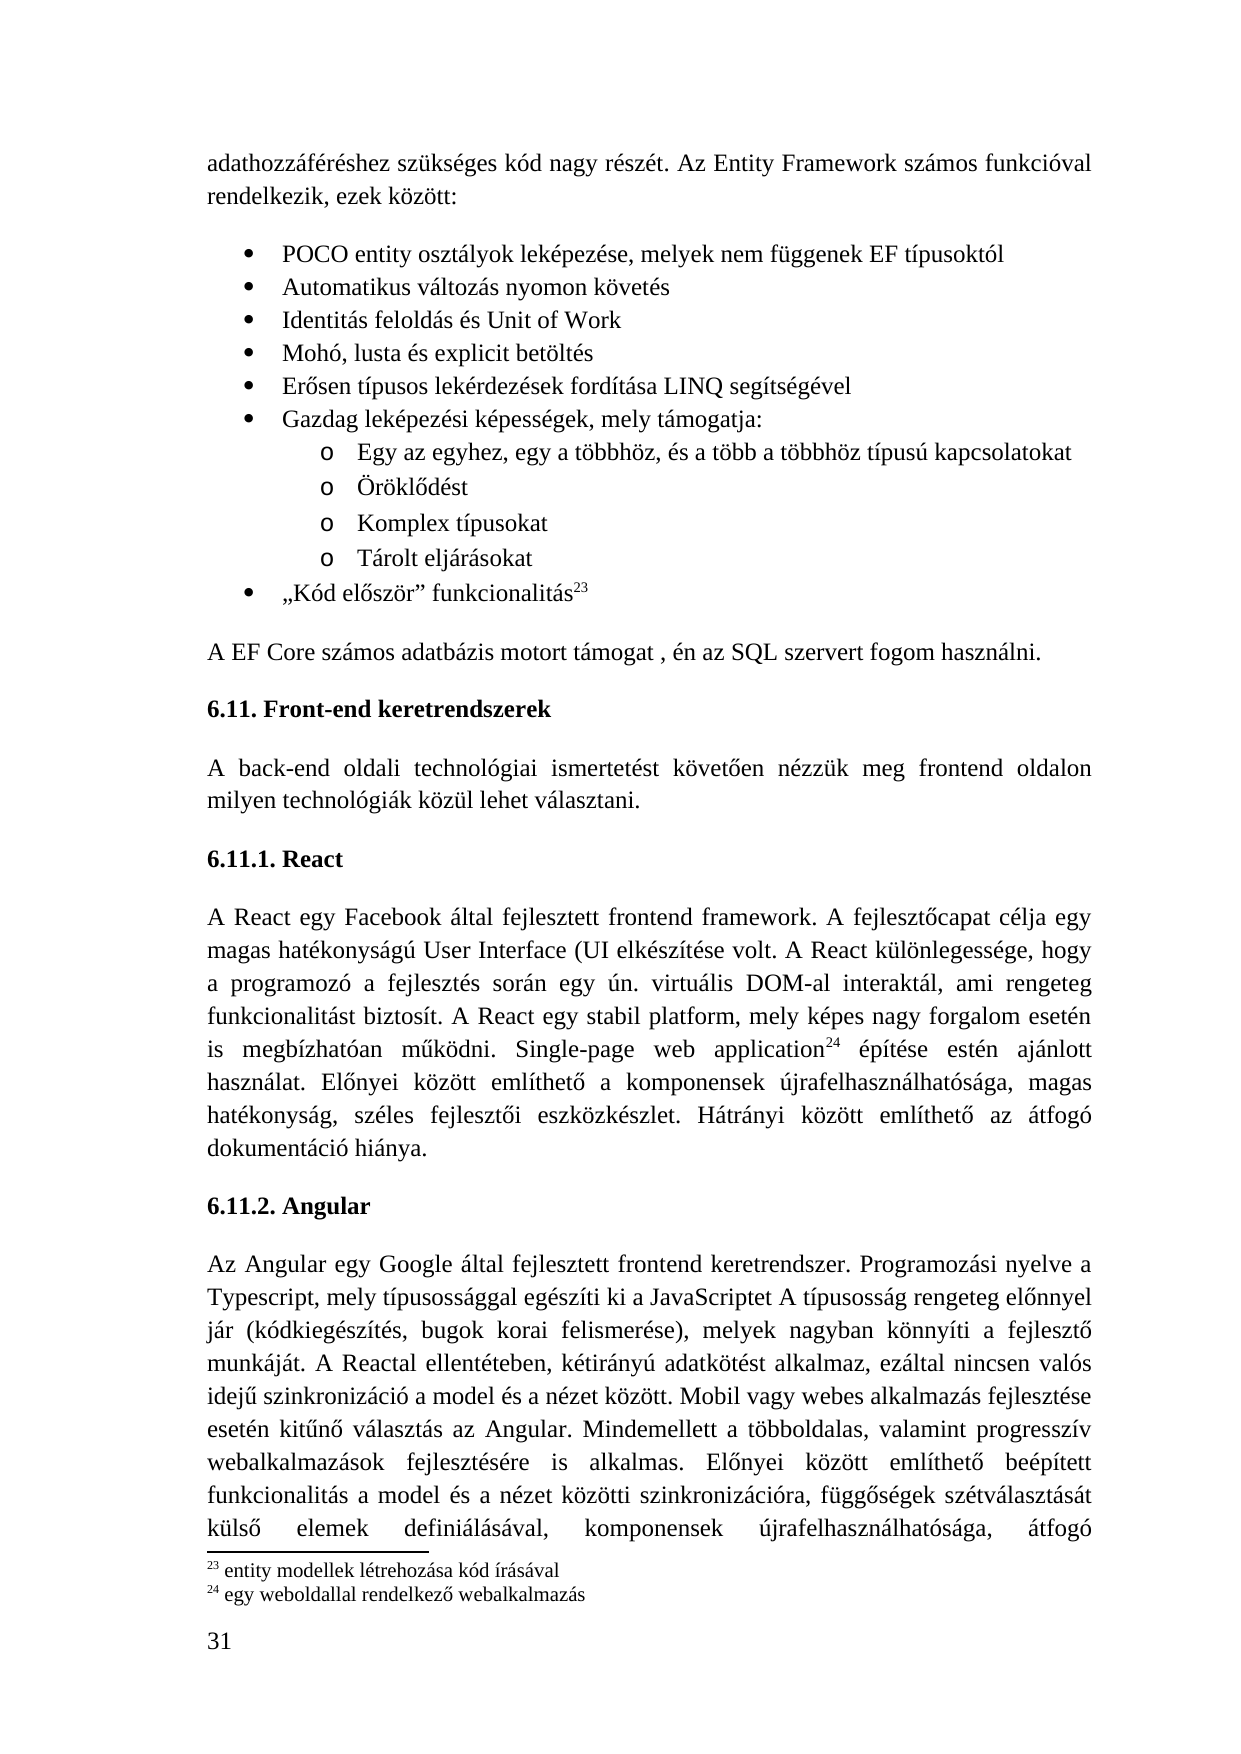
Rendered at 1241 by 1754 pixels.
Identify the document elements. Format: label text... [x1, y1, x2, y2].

text A back-end oldali technológiai ismertetést követően nézzük meg frontend oldalon milyen technológiák közül lehet választani. [207, 753, 1092, 814]
list Komplex típusokat [319, 508, 1092, 538]
subtitle React [207, 844, 1092, 872]
list Öröklődést [319, 472, 1092, 503]
text A React egy Facebook által fejlesztett frontend framework. A fejlesztőcapat célja egy magas hatékonyságú User Interface (UI elkészítése volt. A React különlegessége, hogy a programozó a fejlesztés során egy ún. virtuális DOM-al interaktál, ami rengeteg funkcionalitást biztosít. A React egy stabil platform, mely képes nagy forgalom esetén is megbízhatóan működni. Single-page web application építése estén ajánlott használat. Előnyei között említhető a komponensek újrafelhasználhatósága, magas hatékonyság, széles fejlesztői eszközkészlet. Hátrányi között említhető az átfogó dokumentáció hiánya. [207, 902, 1092, 1162]
subtitle Angular [207, 1191, 1092, 1219]
list POCO entity osztályok leképezése, melyek nem függenek EF típusoktól [244, 239, 1092, 267]
list Erősen típusos lekérdezések fordítása LINQ segítségével [244, 371, 1092, 399]
text A EF Core számos adatbázis motort támogat , én az SQL szervert fogom használni. [207, 637, 1092, 665]
list Gazdag leképezési képességek, mely támogatja: [244, 404, 1092, 433]
list „Kód először” funkcionalitás [244, 578, 1092, 607]
list Identitás feloldás és Unit of Work [244, 305, 1092, 333]
list Egy az egyhez, egy a többhöz, és a több a többhöz típusú kapcsolatokat [319, 437, 1092, 468]
list Automatikus változás nyomon követés [244, 272, 1092, 301]
list Tárolt eljárásokat [319, 543, 1092, 574]
list Mohó, lusta és explicit betöltés [244, 338, 1092, 367]
subtitle Front-end keretrendszerek [207, 694, 1092, 723]
